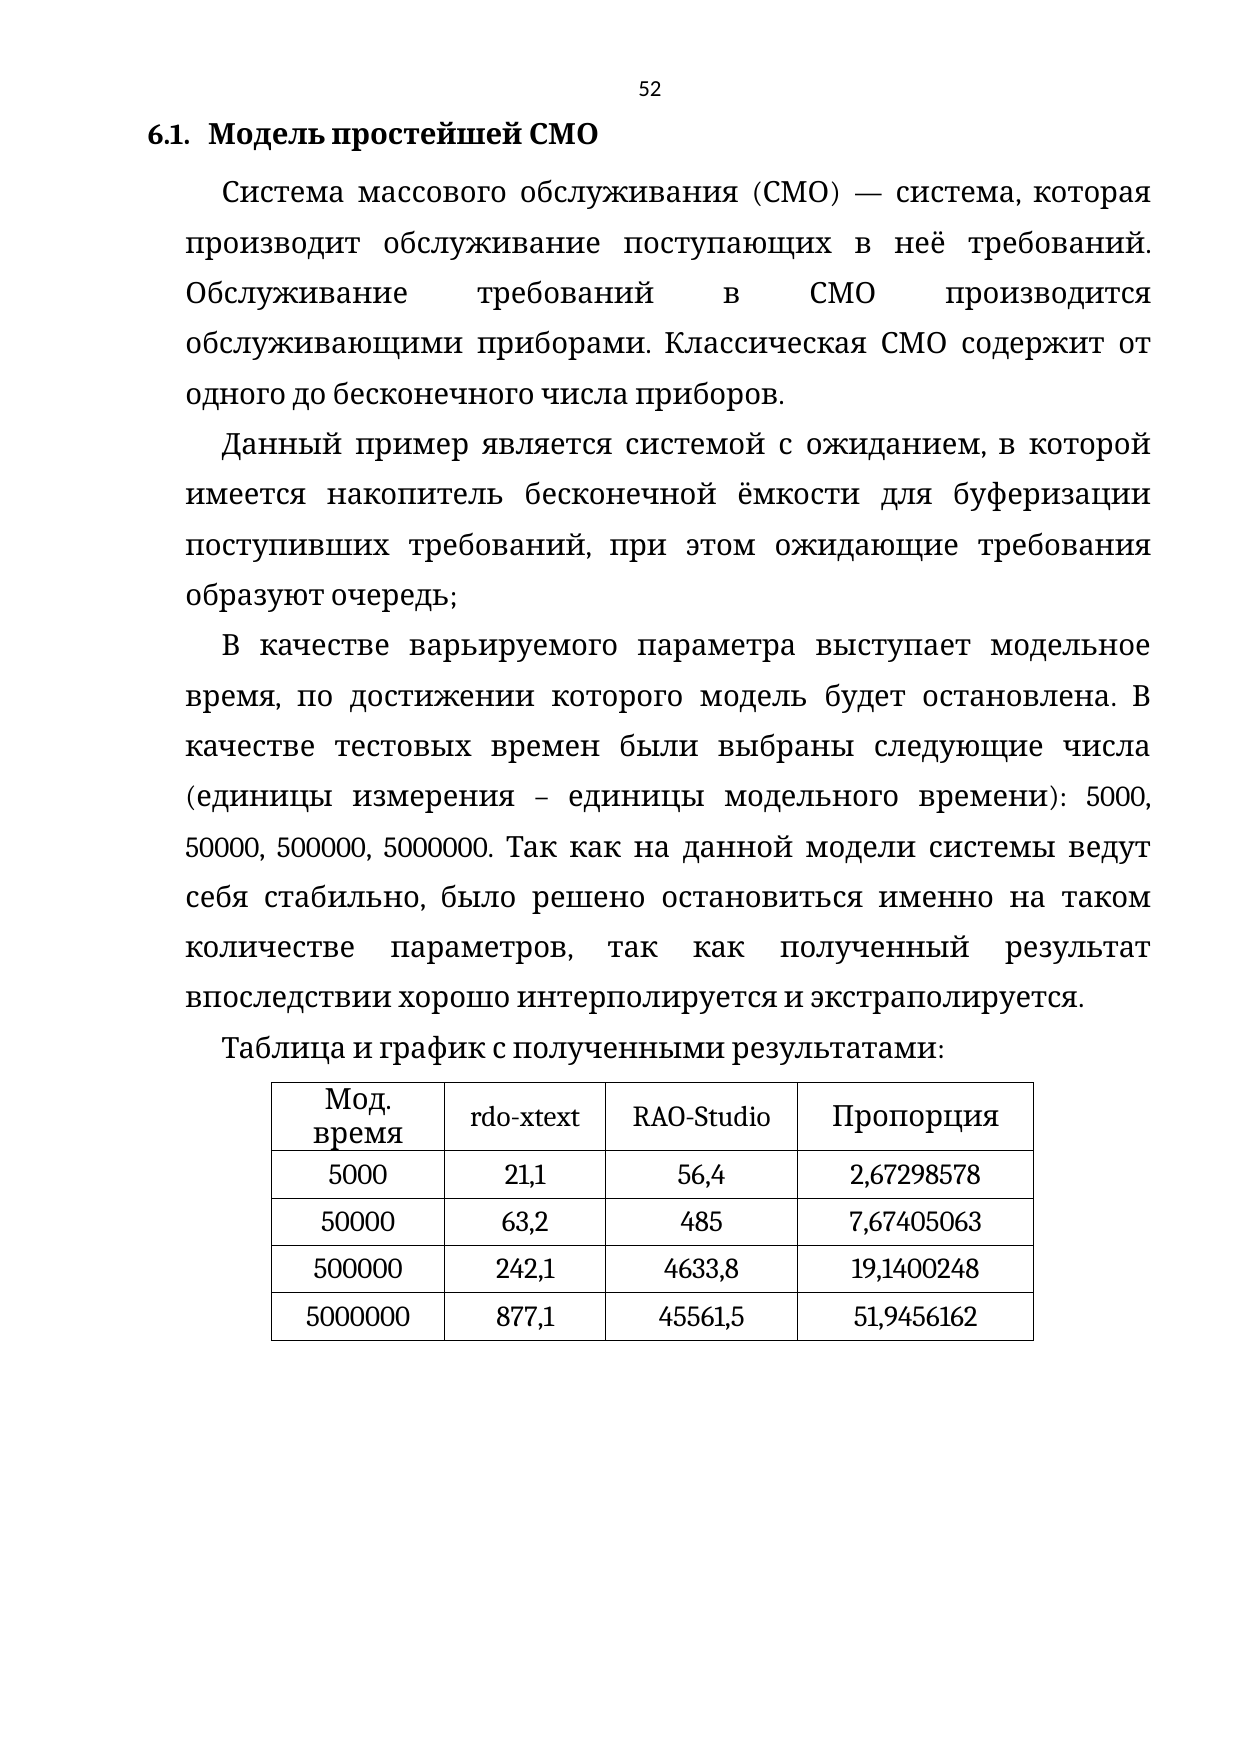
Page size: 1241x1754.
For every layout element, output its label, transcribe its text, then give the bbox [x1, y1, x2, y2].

text Система массового обслуживания (СМО) — система, которая производит обслуживание поступающих в неё требований. Обслуживание требований в СМО производится обслуживающими приборами. Классическая СМО содержит от одного до бесконечного числа приборов. [185, 177, 1152, 411]
table_cell 21,1 [445, 1151, 605, 1198]
table_cell 56,4 [606, 1151, 797, 1198]
table_header Пропорция [798, 1083, 1033, 1150]
table_header rdo-xtext [445, 1083, 605, 1150]
table_cell 4633,8 [606, 1246, 797, 1292]
table_cell 242,1 [445, 1246, 605, 1292]
table_cell 45561,5 [606, 1293, 797, 1339]
subtitle Модель простейшей СМО [148, 118, 1152, 152]
table_header RAO-Studio [606, 1083, 797, 1150]
table_cell 7,67405063 [798, 1199, 1033, 1245]
table_cell 51,9456162 [798, 1293, 1033, 1339]
table_cell 2,67298578 [798, 1151, 1033, 1198]
table_cell 500000 [272, 1246, 444, 1292]
table_cell 485 [606, 1199, 797, 1245]
text Данный пример является системой с ожиданием, в которой имеется накопитель бесконечной ёмкости для буферизации поступивших требований, при этом ожидающие требования образуют очередь; [185, 428, 1152, 613]
table_cell 5000000 [272, 1293, 444, 1339]
table_cell 19,1400248 [798, 1246, 1033, 1292]
table_header Мод. время [272, 1083, 444, 1150]
table_cell 5000 [272, 1151, 444, 1198]
table_cell 63,2 [445, 1199, 605, 1245]
table_cell 877,1 [445, 1293, 605, 1339]
text Таблица и график с полученными результатами: [185, 1032, 1152, 1066]
text В качестве варьируемого параметра выступает модельное время, по достижении которого модель будет остановлена. В качестве тестовых времен были выбраны следующие числа (единицы измерения – единицы модельного времени): 5000, 50000, 500000, 5000000. Так как на данной модели системы ведут себя стабильно, было решено остановиться именно на таком количестве параметров, так как полученный результат впоследствии хорошо интерполируется и экстраполируется. [185, 629, 1152, 1015]
table_cell 50000 [272, 1199, 444, 1245]
